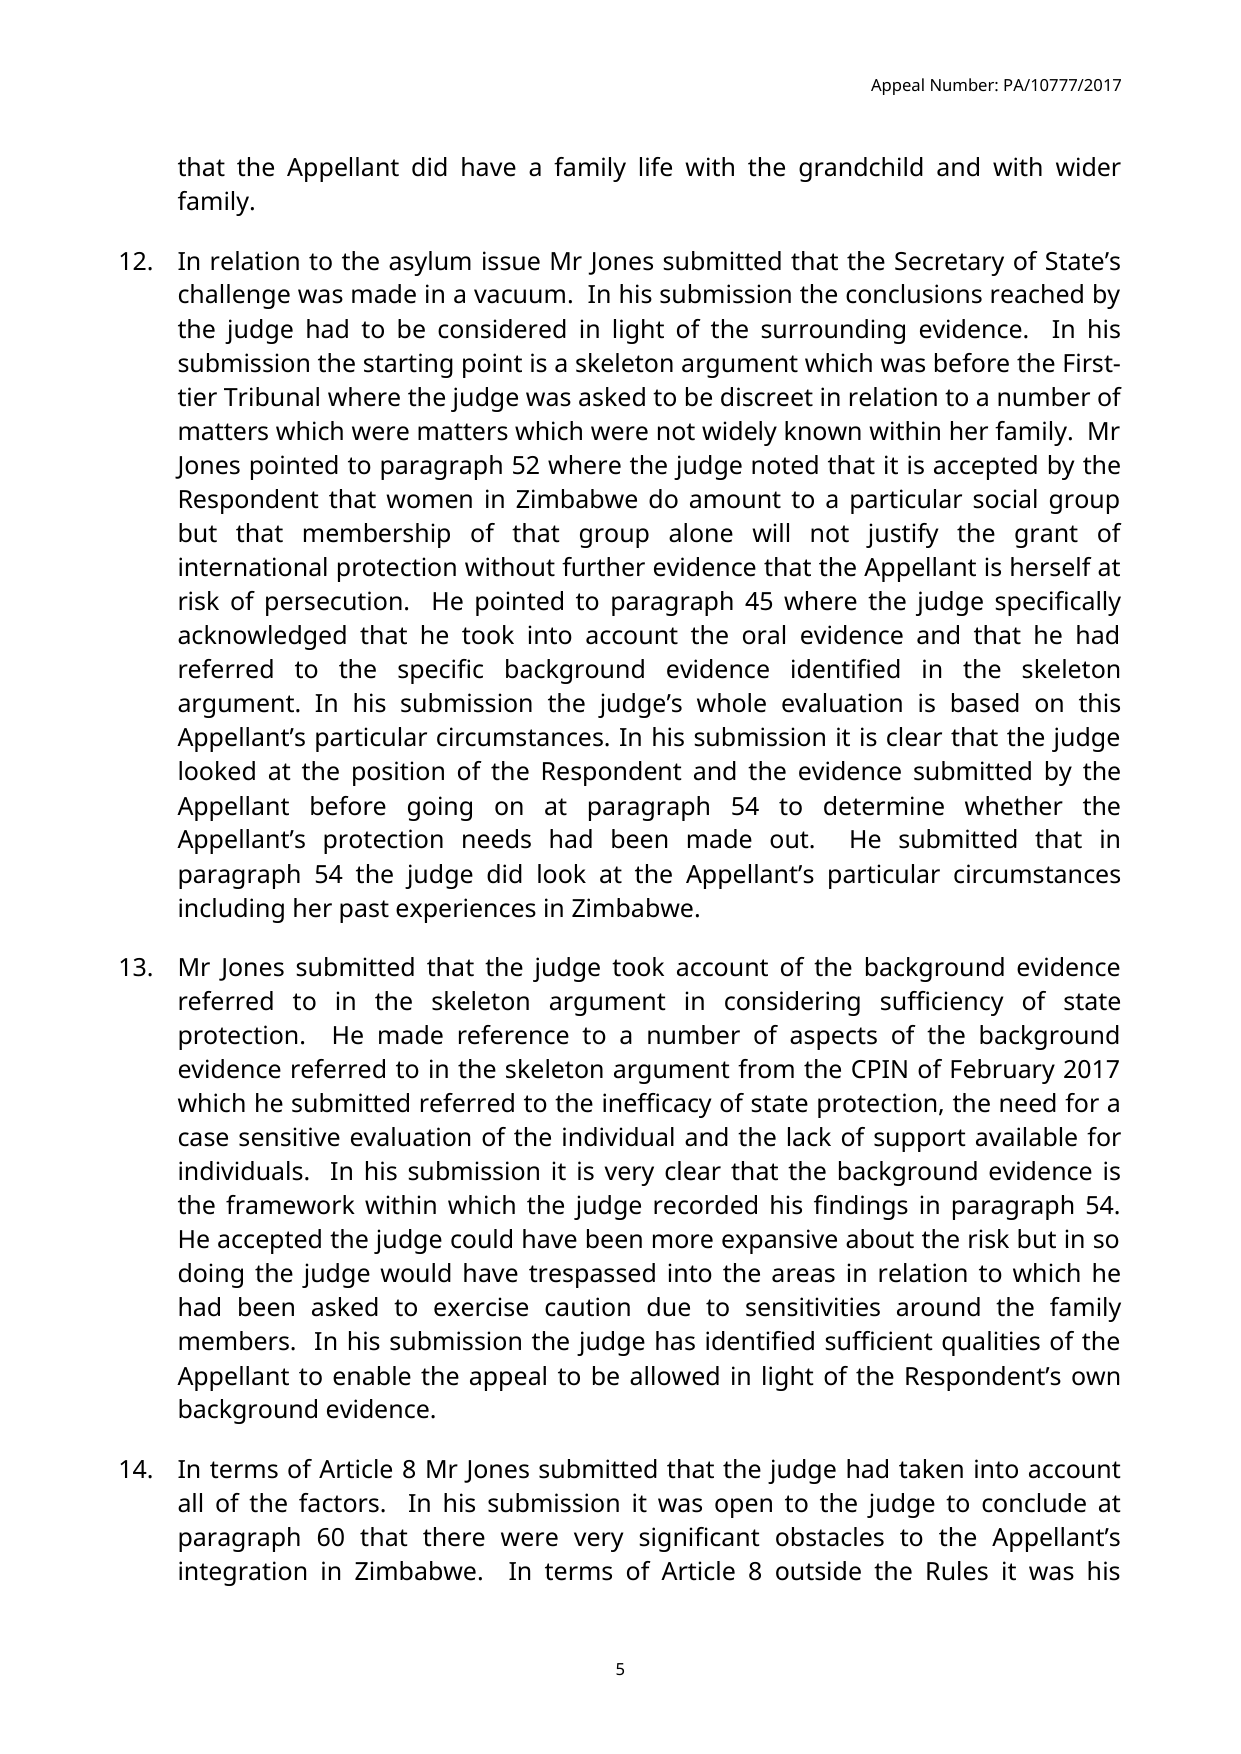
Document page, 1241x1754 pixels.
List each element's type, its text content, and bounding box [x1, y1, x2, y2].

list In relation to the asylum issue Mr Jones submitted that the Secretary of State’s challenge was made in a vacuum. In his submission the conclusions reached by the judge had to be considered in light of the surrounding evidence. In his submission the starting point is a skeleton argument which was before the First-tier Tribunal where the judge was asked to be discreet in relation to a number of matters which were matters which were not widely known within her family. Mr Jones pointed to paragraph 52 where the judge noted that it is accepted by the Respondent that women in Zimbabwe do amount to a particular social group but that membership of that group alone will not justify the grant of international protection without further evidence that the Appellant is herself at risk of persecution. He pointed to paragraph 45 where the judge specifically acknowledged that he took into account the oral evidence and that he had referred to the specific background evidence identified in the skeleton argument. In his submission the judge’s whole evaluation is based on this Appellant’s particular circumstances. In his submission it is clear that the judge looked at the position of the Respondent and the evidence submitted by the Appellant before going on at paragraph 54 to determine whether the Appellant’s protection needs had been made out. He submitted that in paragraph 54 the judge did look at the Appellant’s particular circumstances including her past experiences in Zimbabwe. [118, 243, 1122, 924]
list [118, 1451, 1122, 1587]
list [118, 150, 1122, 218]
list Mr Jones submitted that the judge took account of the background evidence referred to in the skeleton argument in considering sufficiency of state protection. He made reference to a number of aspects of the background evidence referred to in the skeleton argument from the CPIN of February 2017 which he submitted referred to the inefficacy of state protection, the need for a case sensitive evaluation of the individual and the lack of support available for individuals. In his submission it is very clear that the background evidence is the framework within which the judge recorded his findings in paragraph 54. He accepted the judge could have been more expansive about the risk but in so doing the judge would have trespassed into the areas in relation to which he had been asked to exercise caution due to sensitivities around the family members. In his submission the judge has identified sufficient qualities of the Appellant to enable the appeal to be allowed in light of the Respondent’s own background evidence. [118, 949, 1122, 1426]
